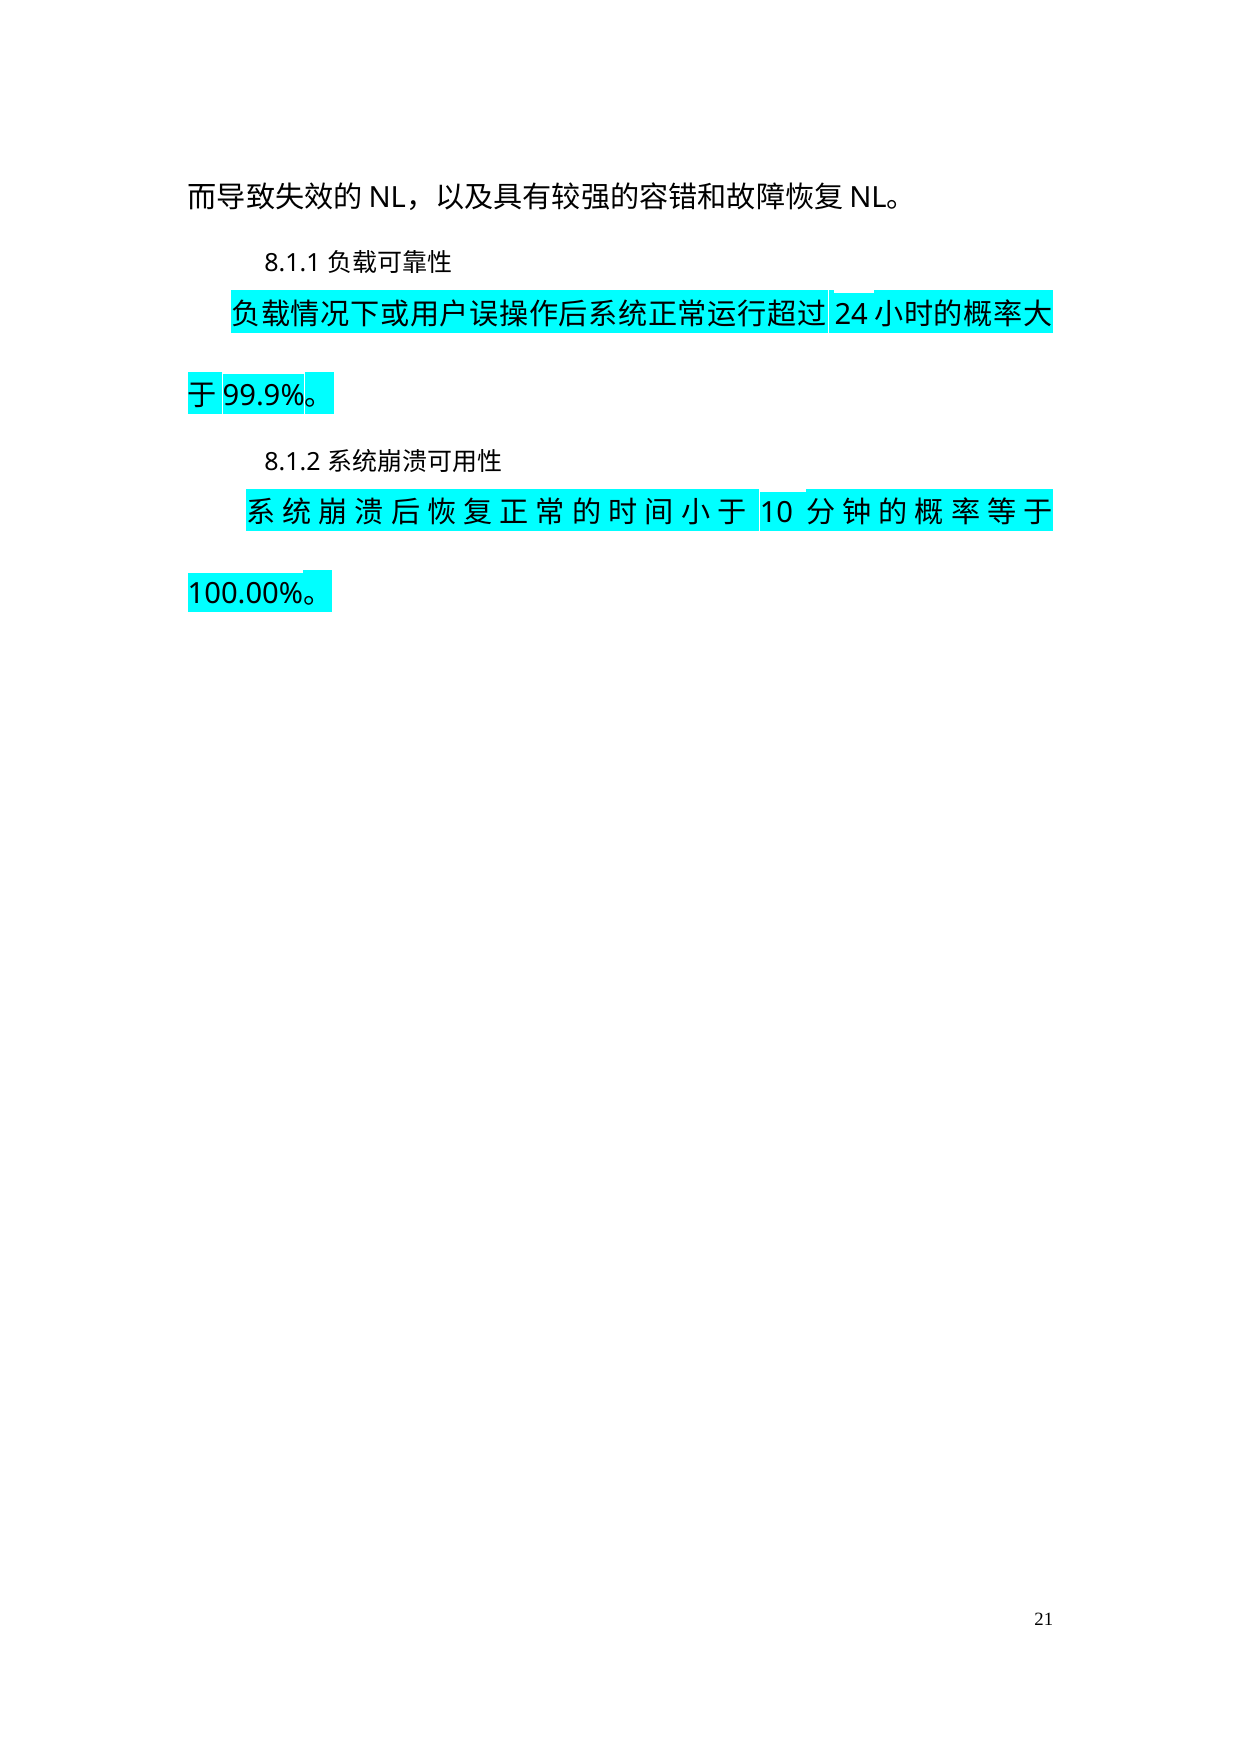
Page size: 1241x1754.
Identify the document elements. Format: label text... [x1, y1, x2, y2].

subtitle 8.1.1 负载可靠性 [264, 237, 1053, 279]
text 系统崩溃后恢复正常的时间小于10分钟的概率等于100.00%。 [187, 478, 1053, 624]
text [187, 162, 1053, 227]
text 负载情况下或用户误操作后系统正常运行超过24小时的概率大于99.9%。 [187, 279, 1053, 425]
subtitle 8.1.2 系统崩溃可用性 [264, 436, 1053, 478]
